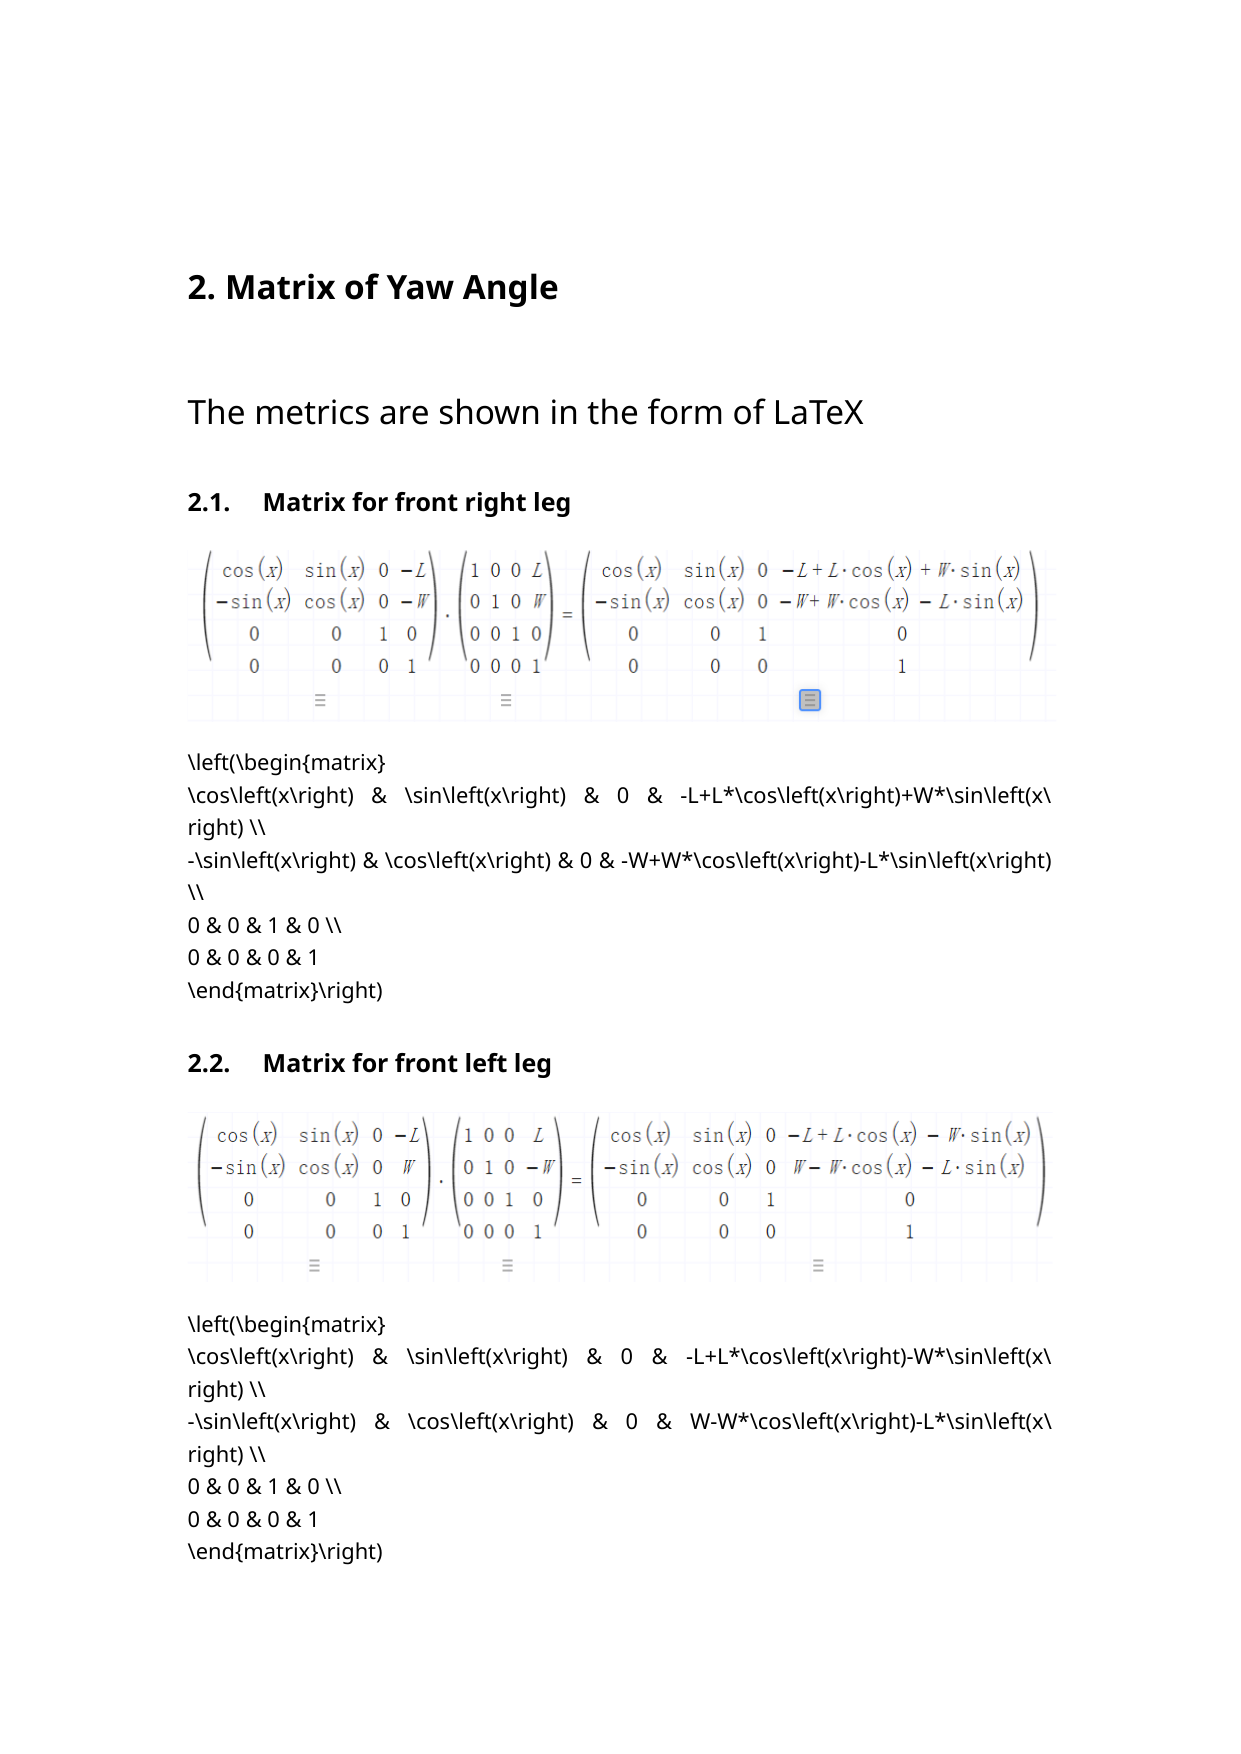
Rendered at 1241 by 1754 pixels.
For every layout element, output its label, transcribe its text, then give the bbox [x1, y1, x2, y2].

text The metrics are shown in the form of LaTeX [187, 379, 1053, 444]
picture [187, 550, 1057, 722]
text 0 & 0 & 1 & 0 \\ [187, 1470, 1053, 1502]
text 0 & 0 & 0 & 1 [187, 1502, 1053, 1535]
text -\sin\left(x\right) & \cos\left(x\right) & 0 & -W+W*\cos\left(x\right)-L*\sin\left(x\right) \\ [187, 843, 1053, 908]
text \left(\begin{matrix} [187, 746, 1053, 778]
text \cos\left(x\right) & \sin\left(x\right) & 0 & -L+L*\cos\left(x\right)+W*\sin\left(x\right) \\ [187, 778, 1053, 843]
text \cos\left(x\right) & \sin\left(x\right) & 0 & -L+L*\cos\left(x\right)-W*\sin\left(x\right) \\ [187, 1340, 1053, 1405]
text \end{matrix}\right) [187, 973, 1053, 1006]
text -\sin\left(x\right) & \cos\left(x\right) & 0 & W-W*\cos\left(x\right)-L*\sin\left(x\right) \\ [187, 1405, 1053, 1470]
subtitle Matrix for front left leg [187, 1031, 1053, 1096]
text 0 & 0 & 1 & 0 \\ [187, 908, 1053, 941]
text \left(\begin{matrix} [187, 1307, 1053, 1340]
subtitle Matrix for front right leg [187, 469, 1053, 534]
picture [187, 1112, 1053, 1282]
text 0 & 0 & 0 & 1 [187, 941, 1053, 973]
subtitle Matrix of Yaw Angle [187, 254, 1053, 319]
text \end{matrix}\right) [187, 1535, 1053, 1567]
